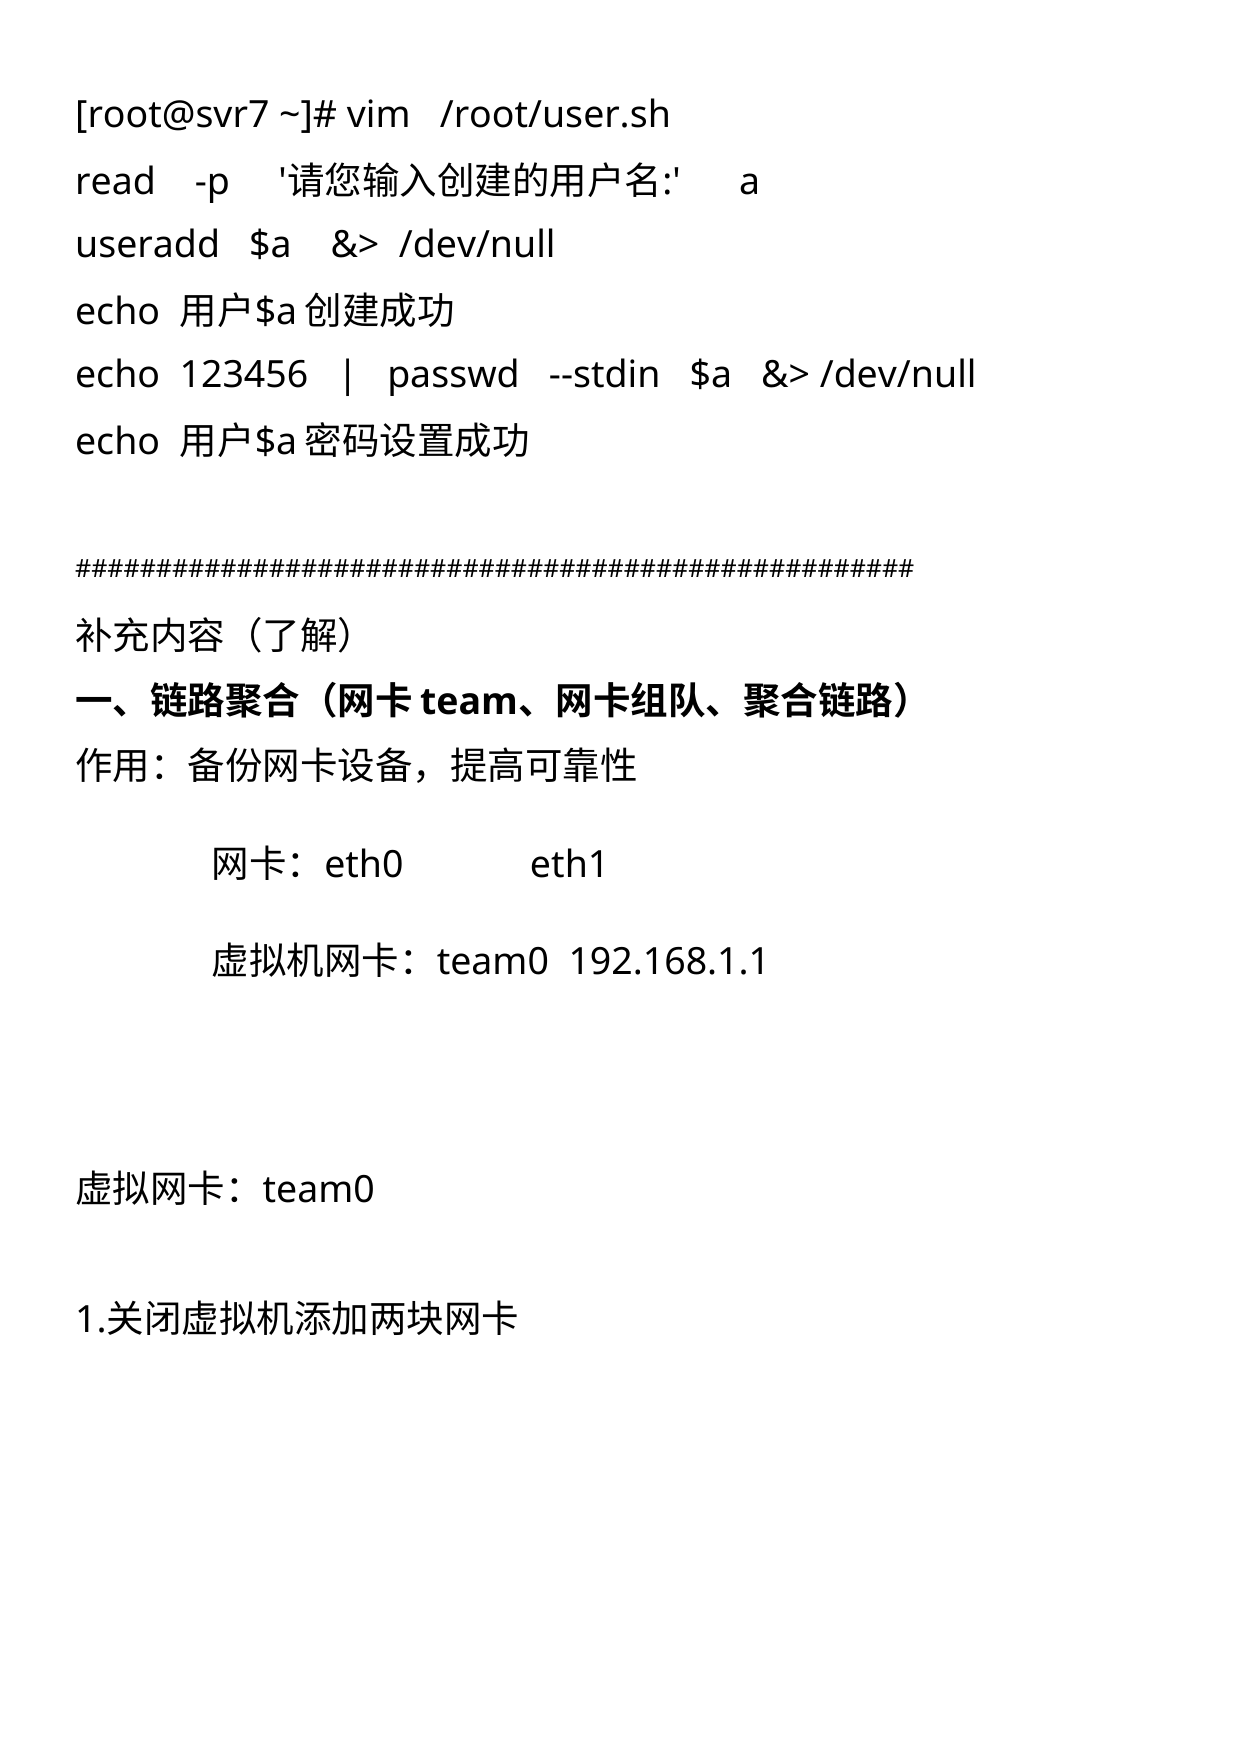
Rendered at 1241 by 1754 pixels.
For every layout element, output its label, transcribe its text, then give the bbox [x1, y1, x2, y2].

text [75, 341, 1165, 406]
text 补充内容（了解） [75, 601, 1165, 666]
text 1.关闭虚拟机添加两块网卡 [75, 1283, 1165, 1348]
text useradd $a &> /dev/null [75, 211, 1165, 276]
text read -p '请您输入创建的用户名:' a [75, 146, 1165, 211]
text 虚拟机网卡：team0 192.168.1.1 [75, 926, 1165, 991]
text 一、链路聚合（网卡team、网卡组队、聚合链路） [75, 666, 1165, 731]
text [root@svr7 ~]# vim /root/user.sh [75, 81, 1165, 146]
text #################################################### [75, 536, 1165, 601]
text echo 用户$a密码设置成功 [75, 406, 1165, 471]
text 作用：备份网卡设备，提高可靠性 [75, 731, 1165, 796]
text 虚拟网卡：team0 [75, 1153, 1165, 1218]
text 网卡：eth0 eth1 [75, 828, 1165, 893]
text echo 用户$a创建成功 [75, 276, 1165, 341]
